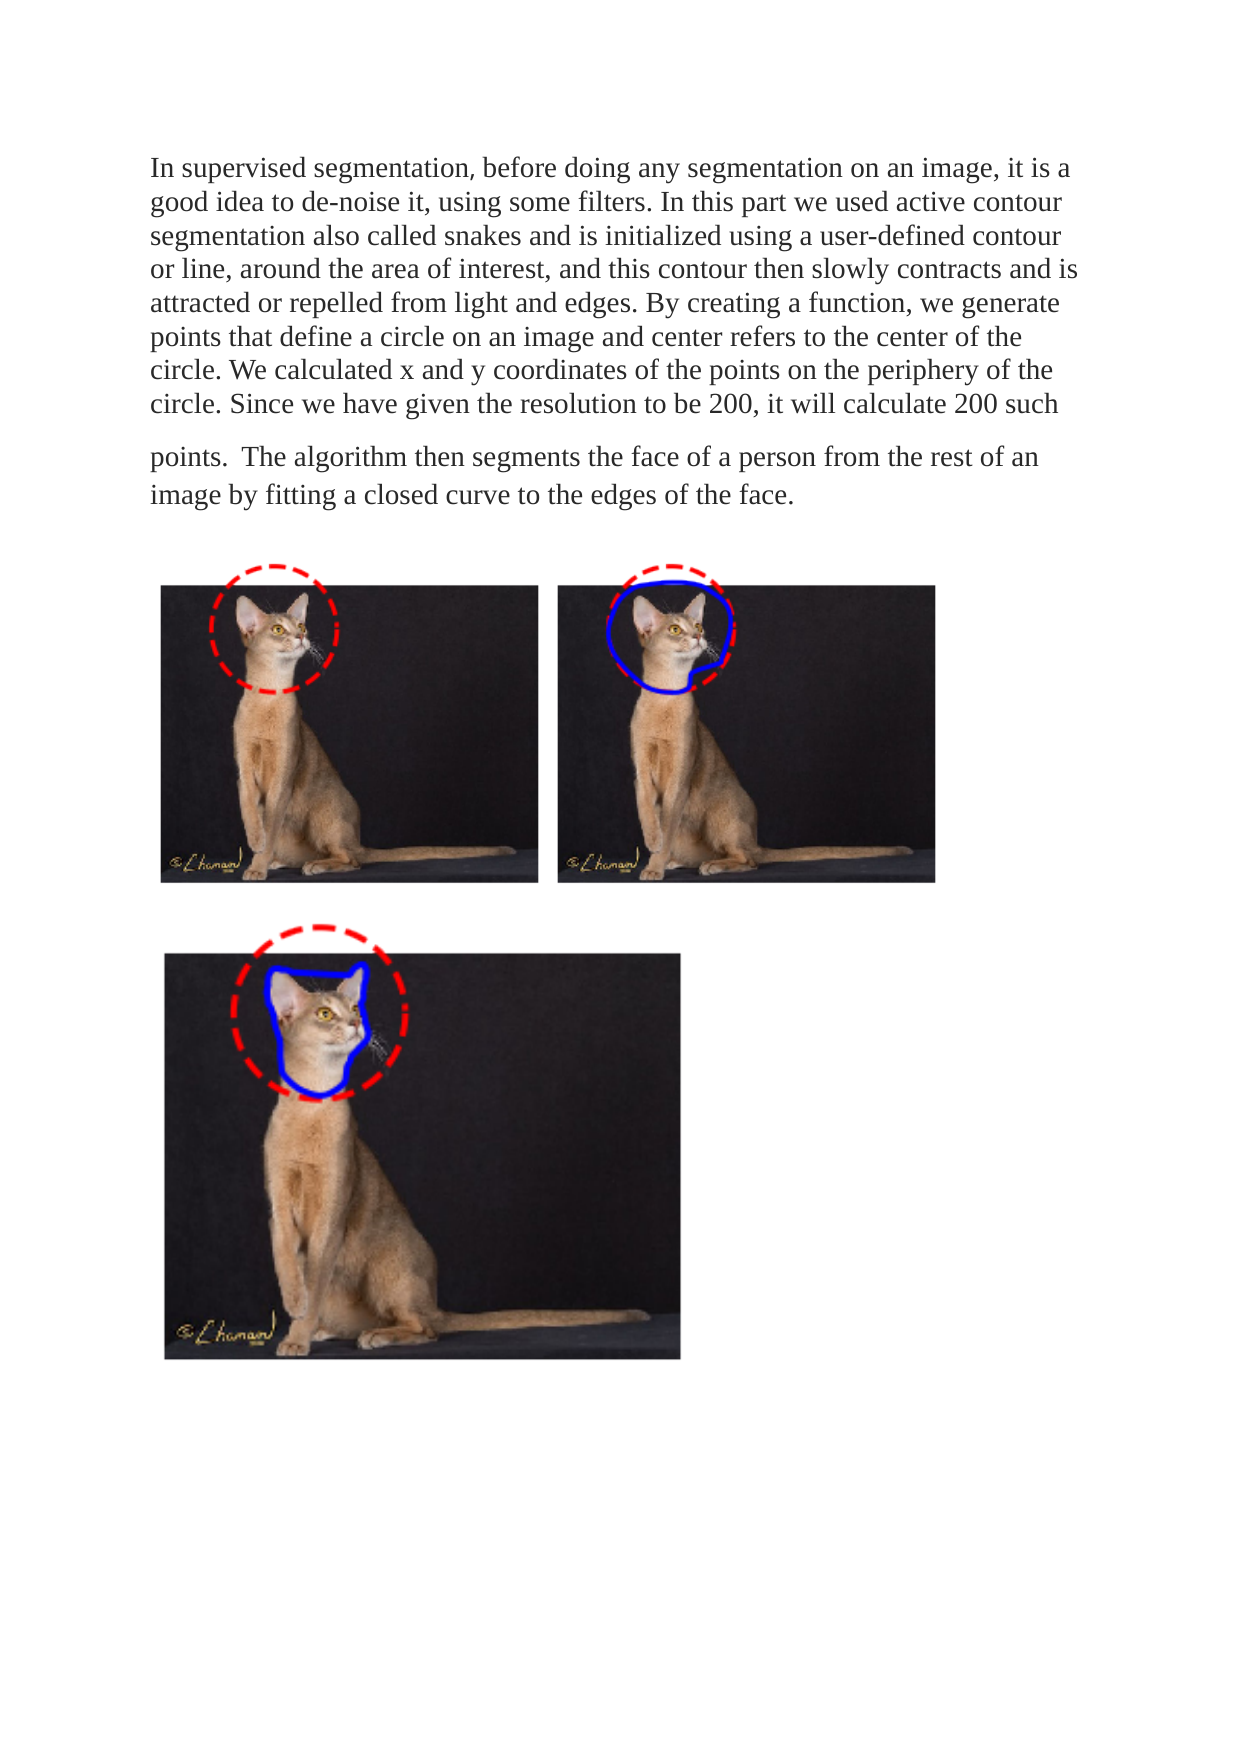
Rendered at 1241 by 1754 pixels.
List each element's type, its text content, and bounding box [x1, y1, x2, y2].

subtitle In supervised segmentation, before doing any segmentation on an image, it is a good idea to de-noise it, using some filters. In this part we used active contour segmentation also called snakes and is initialized using a user-defined contour or line, around the area of interest, and this contour then slowly contracts and is attracted or repelled from light and edges. By creating a function, we generate points that define a circle on an image and center refers to the center of the circle. We calculated x and y coordinates of the points on the periphery of the circle. Since we have given the resolution to be 200, it will calculate 200 such points. The algorithm then segments the face of a person from the rest of an image by fitting a closed curve to the edges of the face. [150, 150, 1090, 510]
picture [150, 541, 945, 1375]
